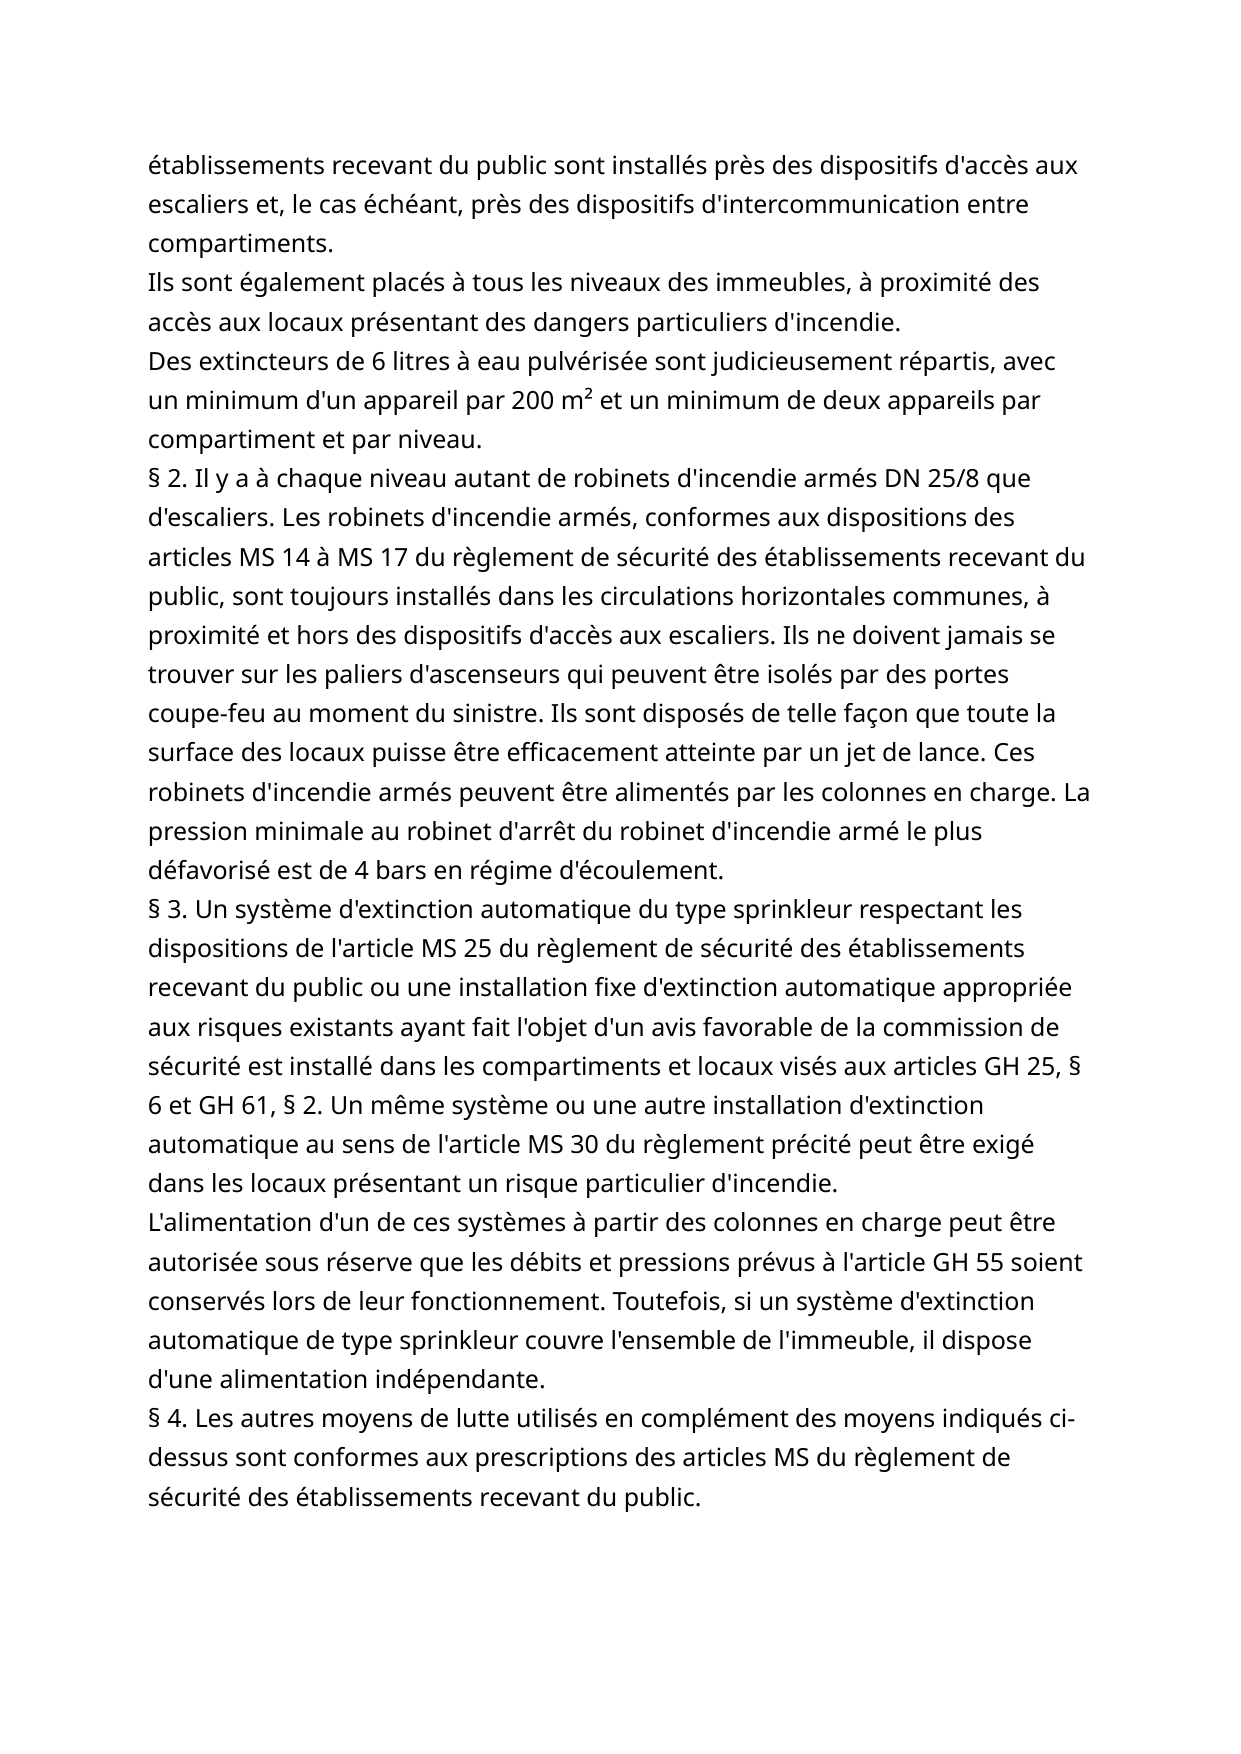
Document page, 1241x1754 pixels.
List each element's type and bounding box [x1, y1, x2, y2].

text [148, 148, 1093, 1513]
